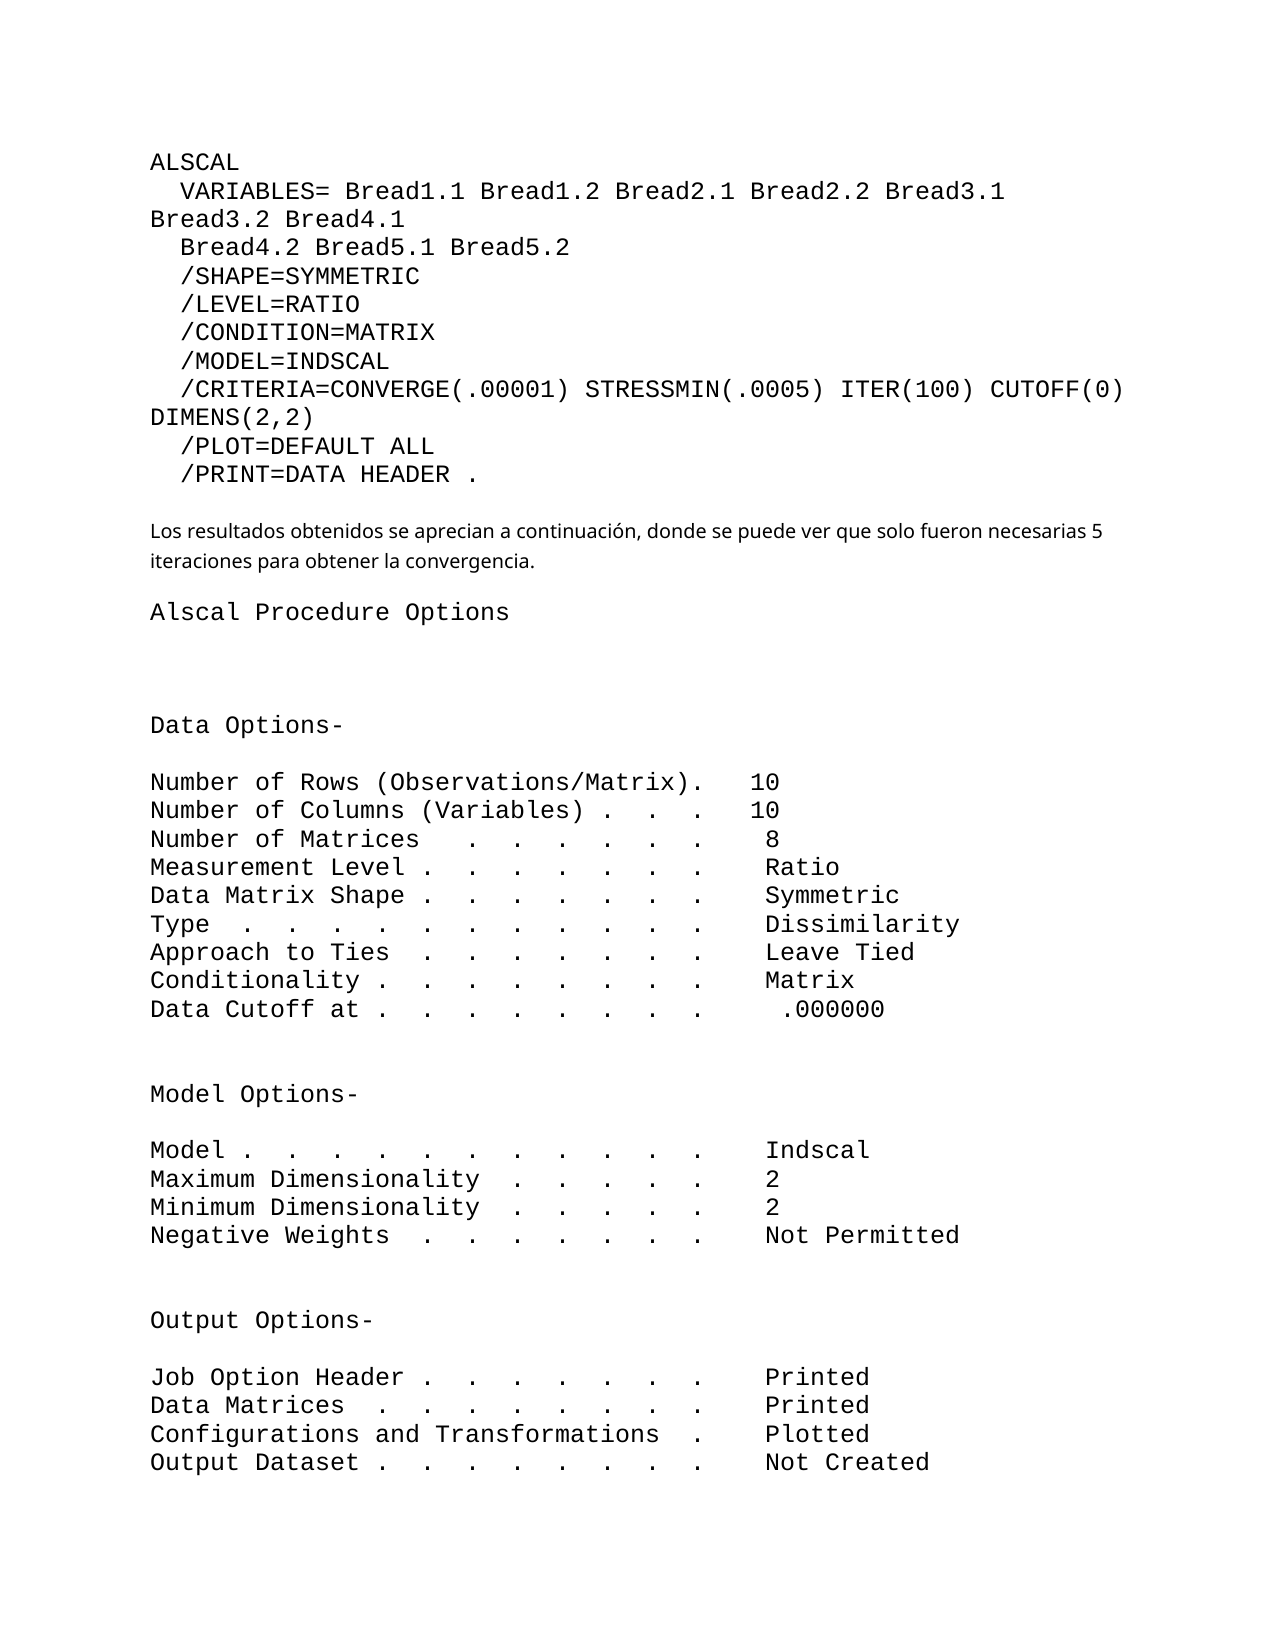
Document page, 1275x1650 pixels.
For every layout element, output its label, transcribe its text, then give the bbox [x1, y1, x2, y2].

text VARIABLES= Bread1.1 Bread1.2 Bread2.1 Bread2.2 Bread3.1 Bread3.2 Bread4.1 [150, 178, 1125, 235]
text Output Dataset . . . . . . . . Not Created [150, 1449, 1125, 1478]
text Model . . . . . . . . . . . Indscal [150, 1138, 1125, 1166]
subtitle Los resultados obtenidos se aprecian a continuación, donde se puede ver que solo fueron necesarias 5 iteraciones para obtener la convergencia. [150, 518, 1125, 574]
text Maximum Dimensionality . . . . . 2 [150, 1166, 1125, 1194]
text /MODEL=INDSCAL [150, 348, 1125, 377]
text /LEVEL=RATIO [150, 292, 1125, 320]
text Measurement Level . . . . . . . Ratio [150, 854, 1125, 883]
text Approach to Ties . . . . . . . Leave Tied [150, 939, 1125, 968]
text /PRINT=DATA HEADER . [150, 462, 1125, 490]
text Number of Rows (Observations/Matrix). 10 [150, 769, 1125, 798]
text ALSCAL [150, 150, 1125, 178]
text Model Options- [150, 1081, 1125, 1109]
text Bread4.2 Bread5.1 Bread5.2 [150, 235, 1125, 263]
text Conditionality . . . . . . . . Matrix [150, 968, 1125, 996]
text /PLOT=DEFAULT ALL [150, 433, 1125, 462]
text Data Matrices . . . . . . . . Printed [150, 1393, 1125, 1421]
text Minimum Dimensionality . . . . . 2 [150, 1194, 1125, 1223]
text Data Options- [150, 713, 1125, 741]
text Number of Columns (Variables) . . . 10 [150, 798, 1125, 826]
text Configurations and Transformations . Plotted [150, 1421, 1125, 1449]
text /CRITERIA=CONVERGE(.00001) STRESSMIN(.0005) ITER(100) CUTOFF(0) DIMENS(2,2) [150, 377, 1125, 433]
text Data Cutoff at . . . . . . . . .000000 [150, 996, 1125, 1024]
text Type . . . . . . . . . . . Dissimilarity [150, 911, 1125, 939]
text /SHAPE=SYMMETRIC [150, 263, 1125, 292]
text Job Option Header . . . . . . . Printed [150, 1364, 1125, 1393]
text Negative Weights . . . . . . . Not Permitted [150, 1223, 1125, 1251]
text Alscal Procedure Options [150, 599, 1125, 628]
text /CONDITION=MATRIX [150, 320, 1125, 348]
text Output Options- [150, 1308, 1125, 1336]
text Number of Matrices . . . . . . 8 [150, 826, 1125, 854]
text Data Matrix Shape . . . . . . . Symmetric [150, 883, 1125, 911]
